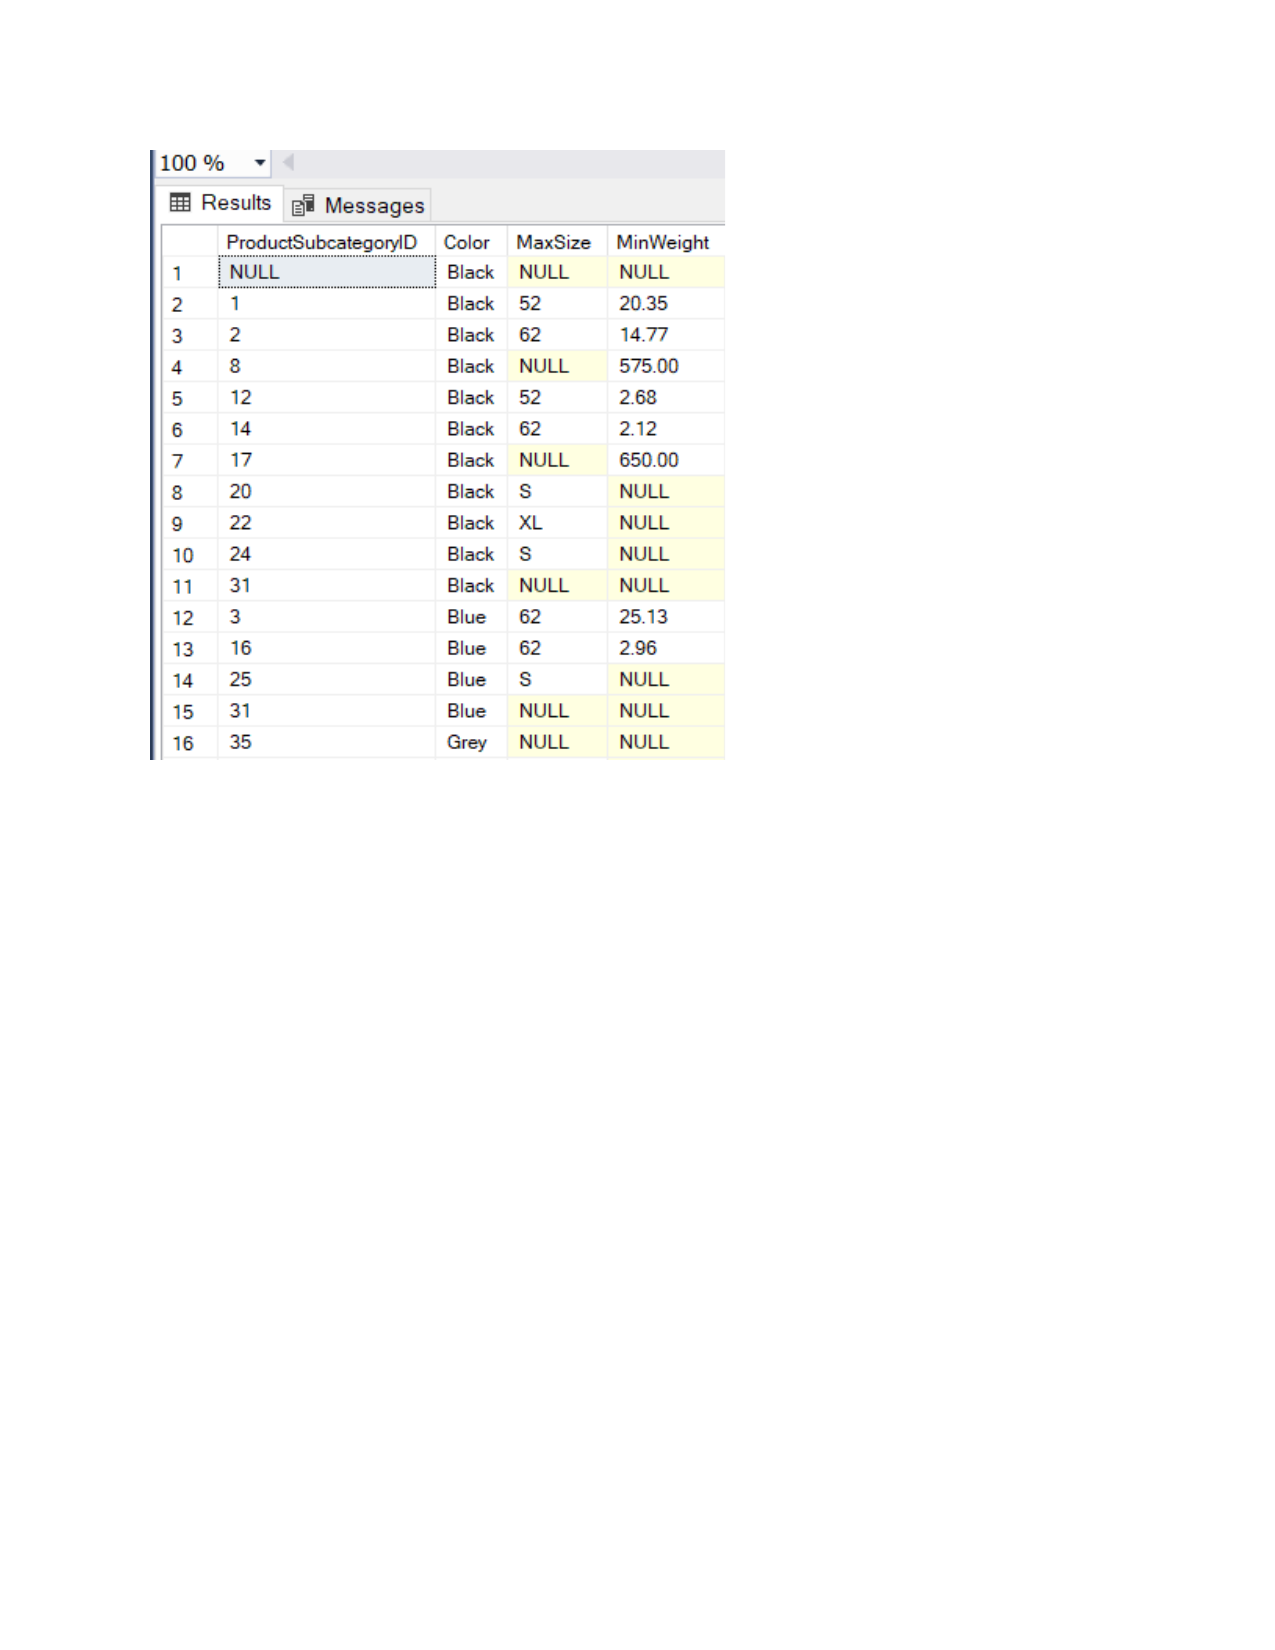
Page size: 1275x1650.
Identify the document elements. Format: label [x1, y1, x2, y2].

picture [150, 150, 725, 760]
